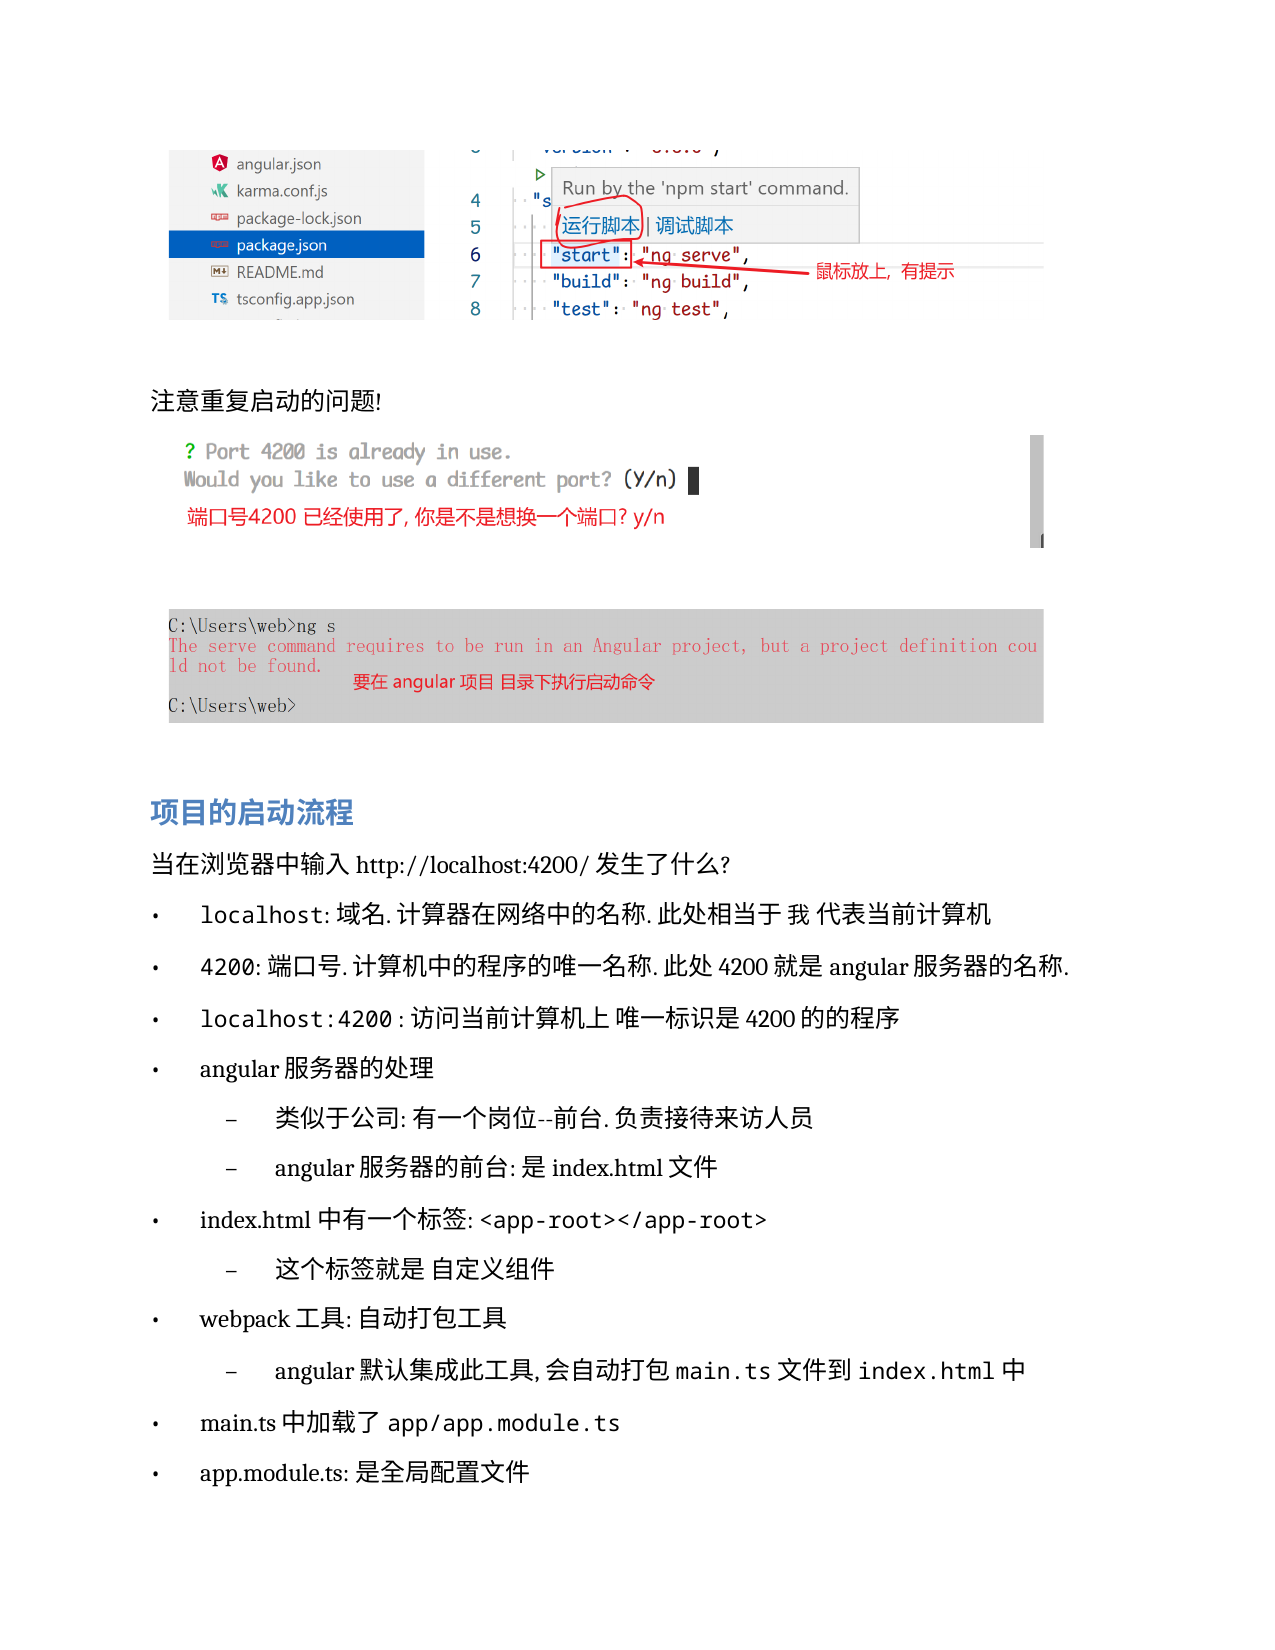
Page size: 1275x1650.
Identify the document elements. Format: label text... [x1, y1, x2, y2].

picture [168, 609, 1044, 723]
list index.html 中有一个标签: <app-root></app-root> [150, 1204, 1125, 1235]
list angular服务器的处理 [150, 1055, 1125, 1084]
list app.module.ts: 是全局配置文件 [150, 1459, 1125, 1488]
list webpack工具: 自动打包工具 [150, 1305, 1125, 1334]
list localhost: 域名. 计算器在网络中的名称. 此处相当于 我 代表当前计算机 [150, 899, 1125, 930]
list main.ts 中加载了 app/app.module.ts [150, 1407, 1125, 1438]
list angular默认集成此工具, 会自动打包 main.ts 文件到 index.html 中 [225, 1355, 1125, 1386]
subtitle 项目的启动流程 [150, 793, 1125, 832]
list angular服务器的前台: 是 index.html 文件 [225, 1154, 1125, 1183]
text 当在浏览器中输入 http://localhost:4200/ 发生了什么? [150, 851, 1125, 880]
list 这个标签就是 自定义组件 [225, 1256, 1125, 1284]
picture [168, 150, 1044, 320]
list 4200: 端口号. 计算机中的程序的唯一名称. 此处4200 就是 angular服务器的名称. [150, 951, 1125, 982]
picture [168, 435, 1044, 548]
list localhost:4200 : 访问当前计算机上 唯一标识是4200的的程序 [150, 1003, 1125, 1034]
text 注意重复启动的问题! [150, 388, 1125, 417]
list 类似于公司: 有一个岗位--前台. 负责接待来访人员 [225, 1104, 1125, 1133]
